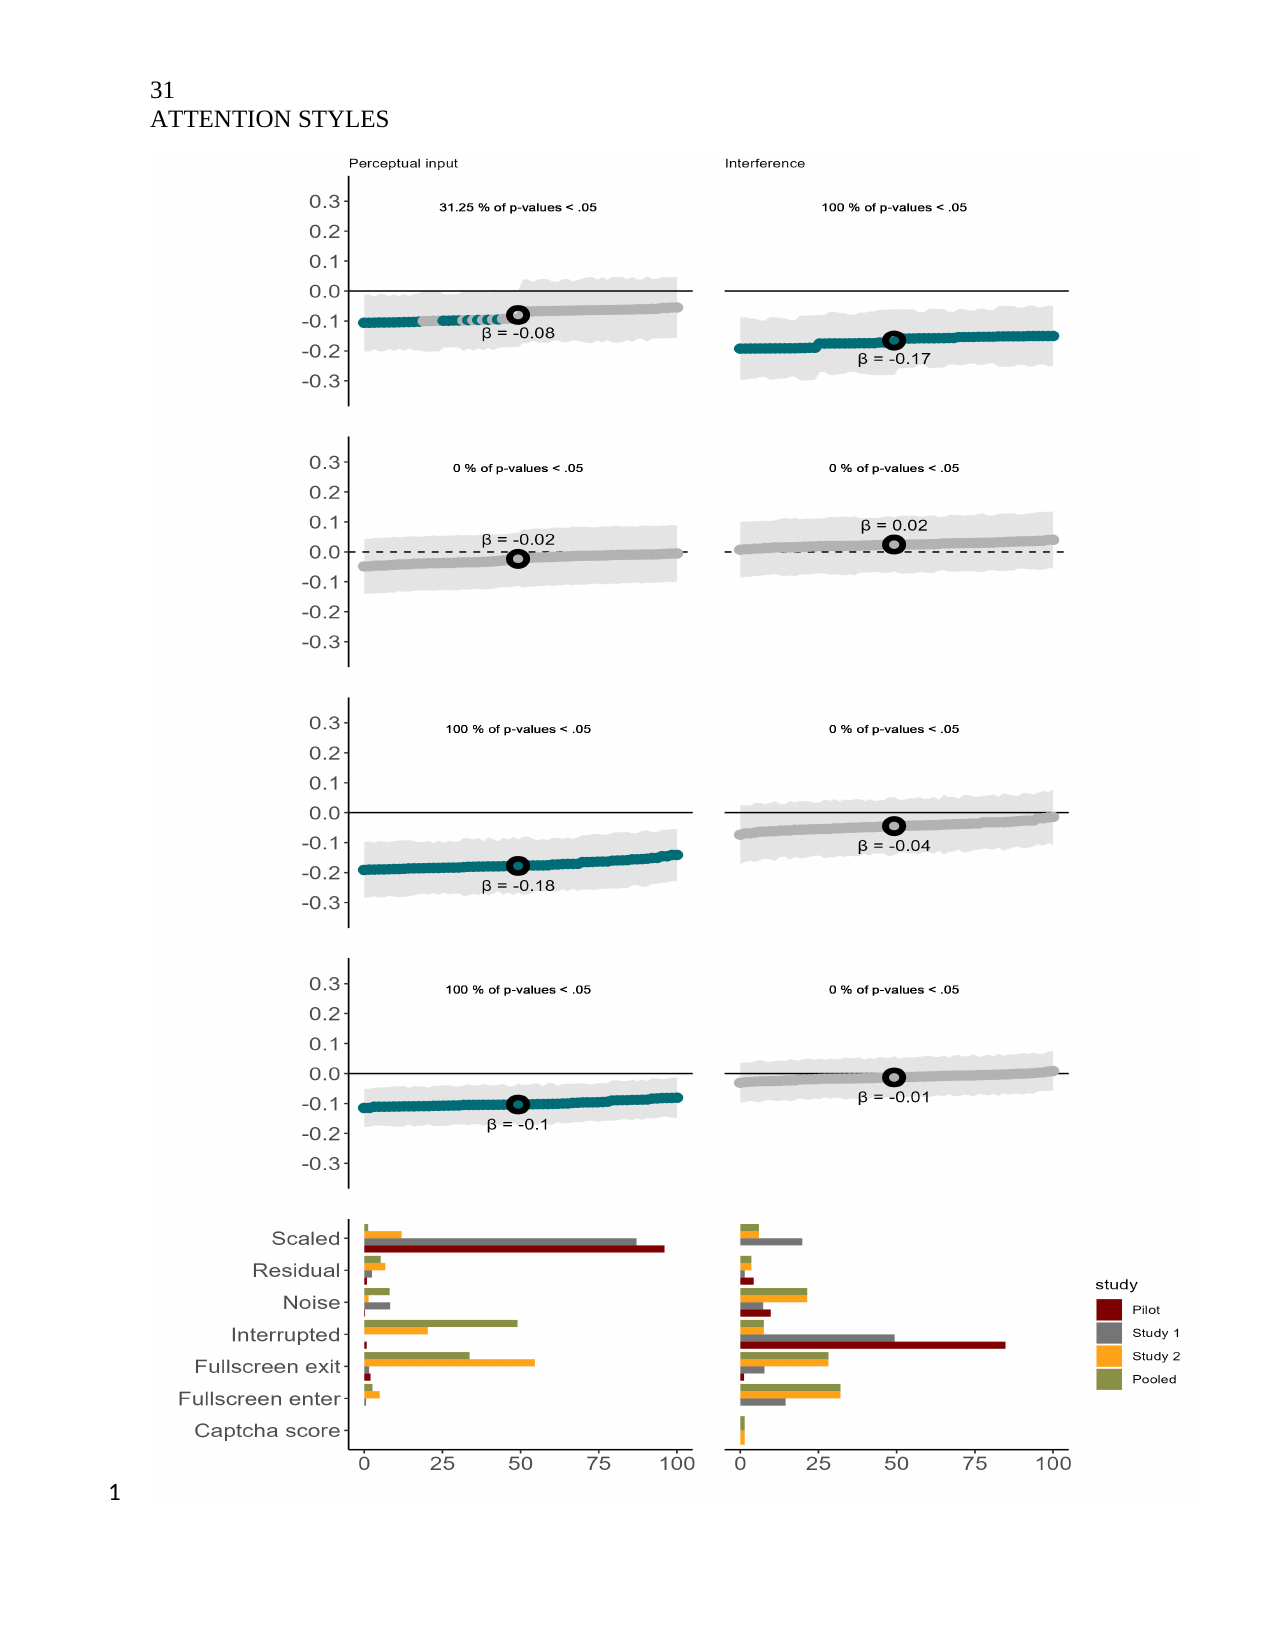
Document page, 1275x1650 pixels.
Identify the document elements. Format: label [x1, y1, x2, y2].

picture [150, 150, 1200, 1500]
